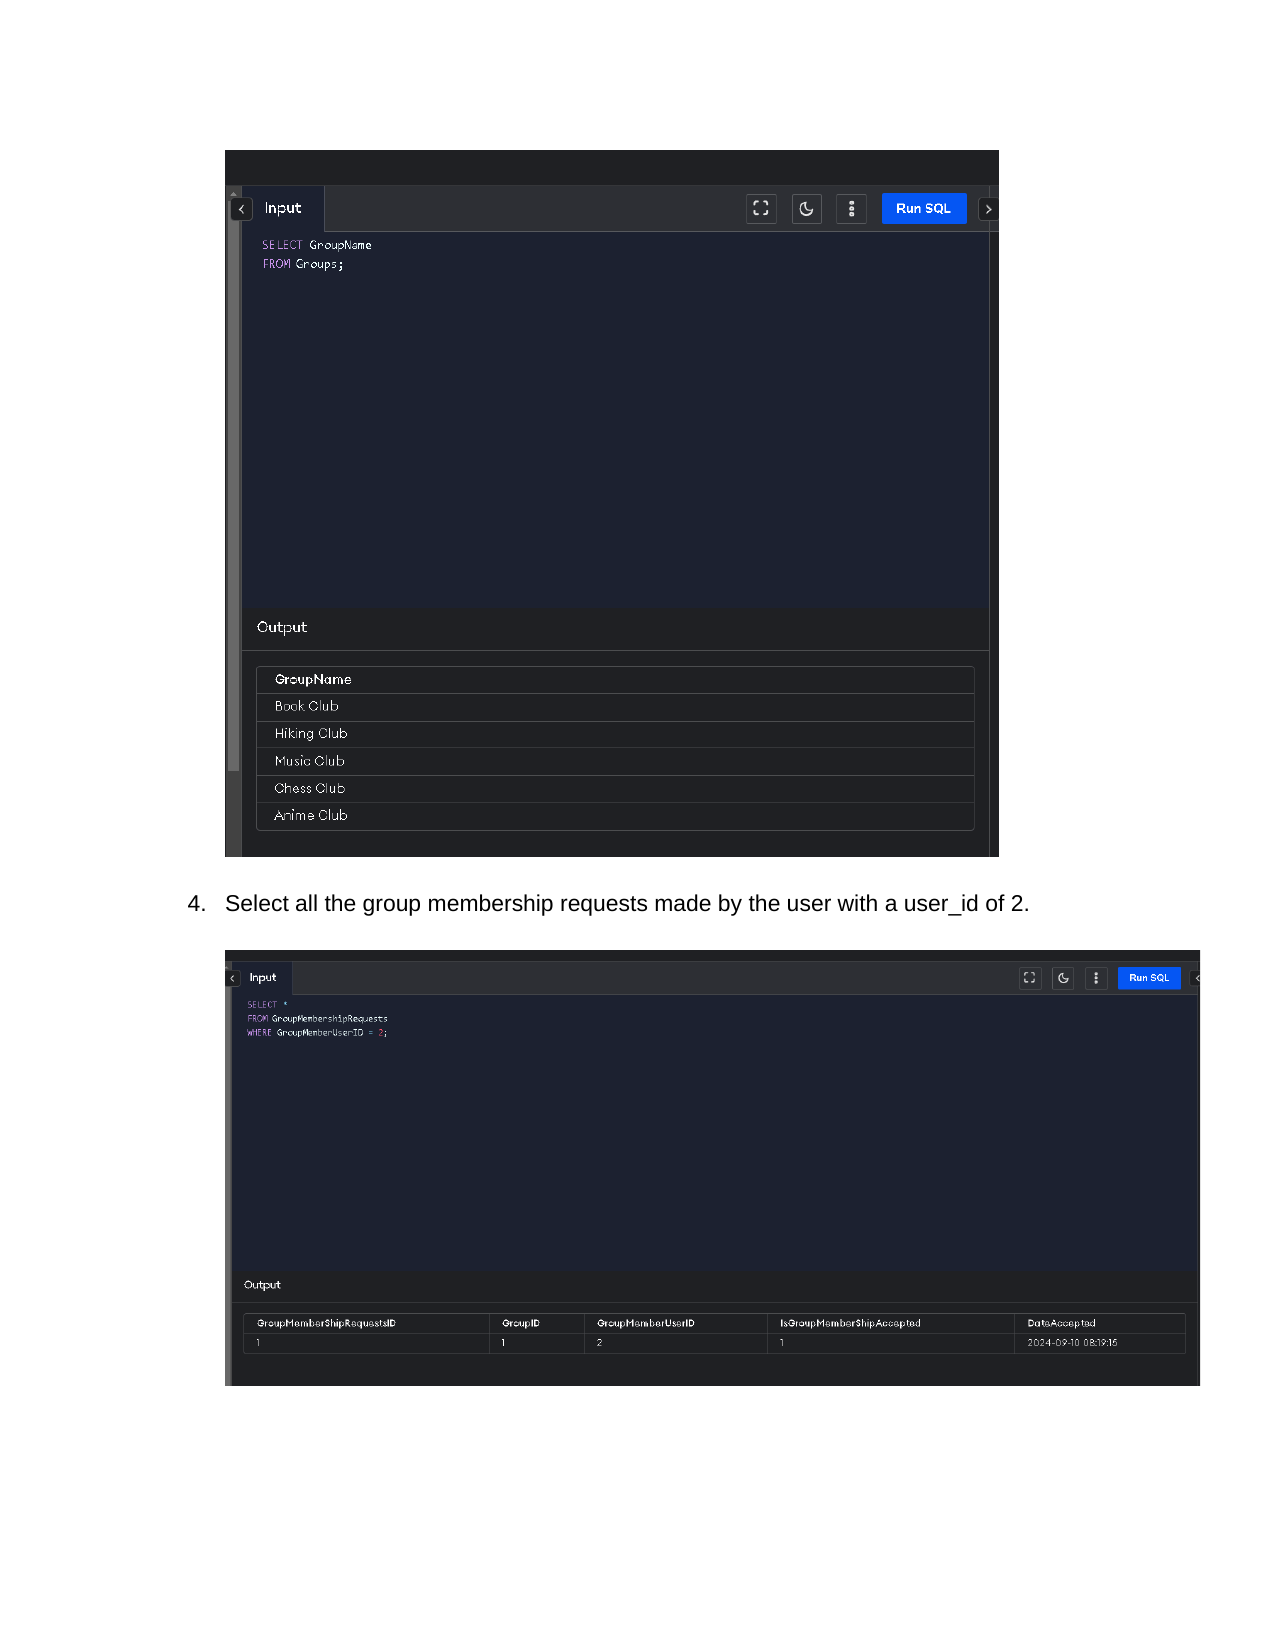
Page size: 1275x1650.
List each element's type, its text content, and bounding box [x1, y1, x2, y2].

picture [225, 950, 1200, 1386]
list Select all the group membership requests made by the user with a user_id of 2. [187, 890, 1125, 917]
picture [225, 150, 999, 857]
